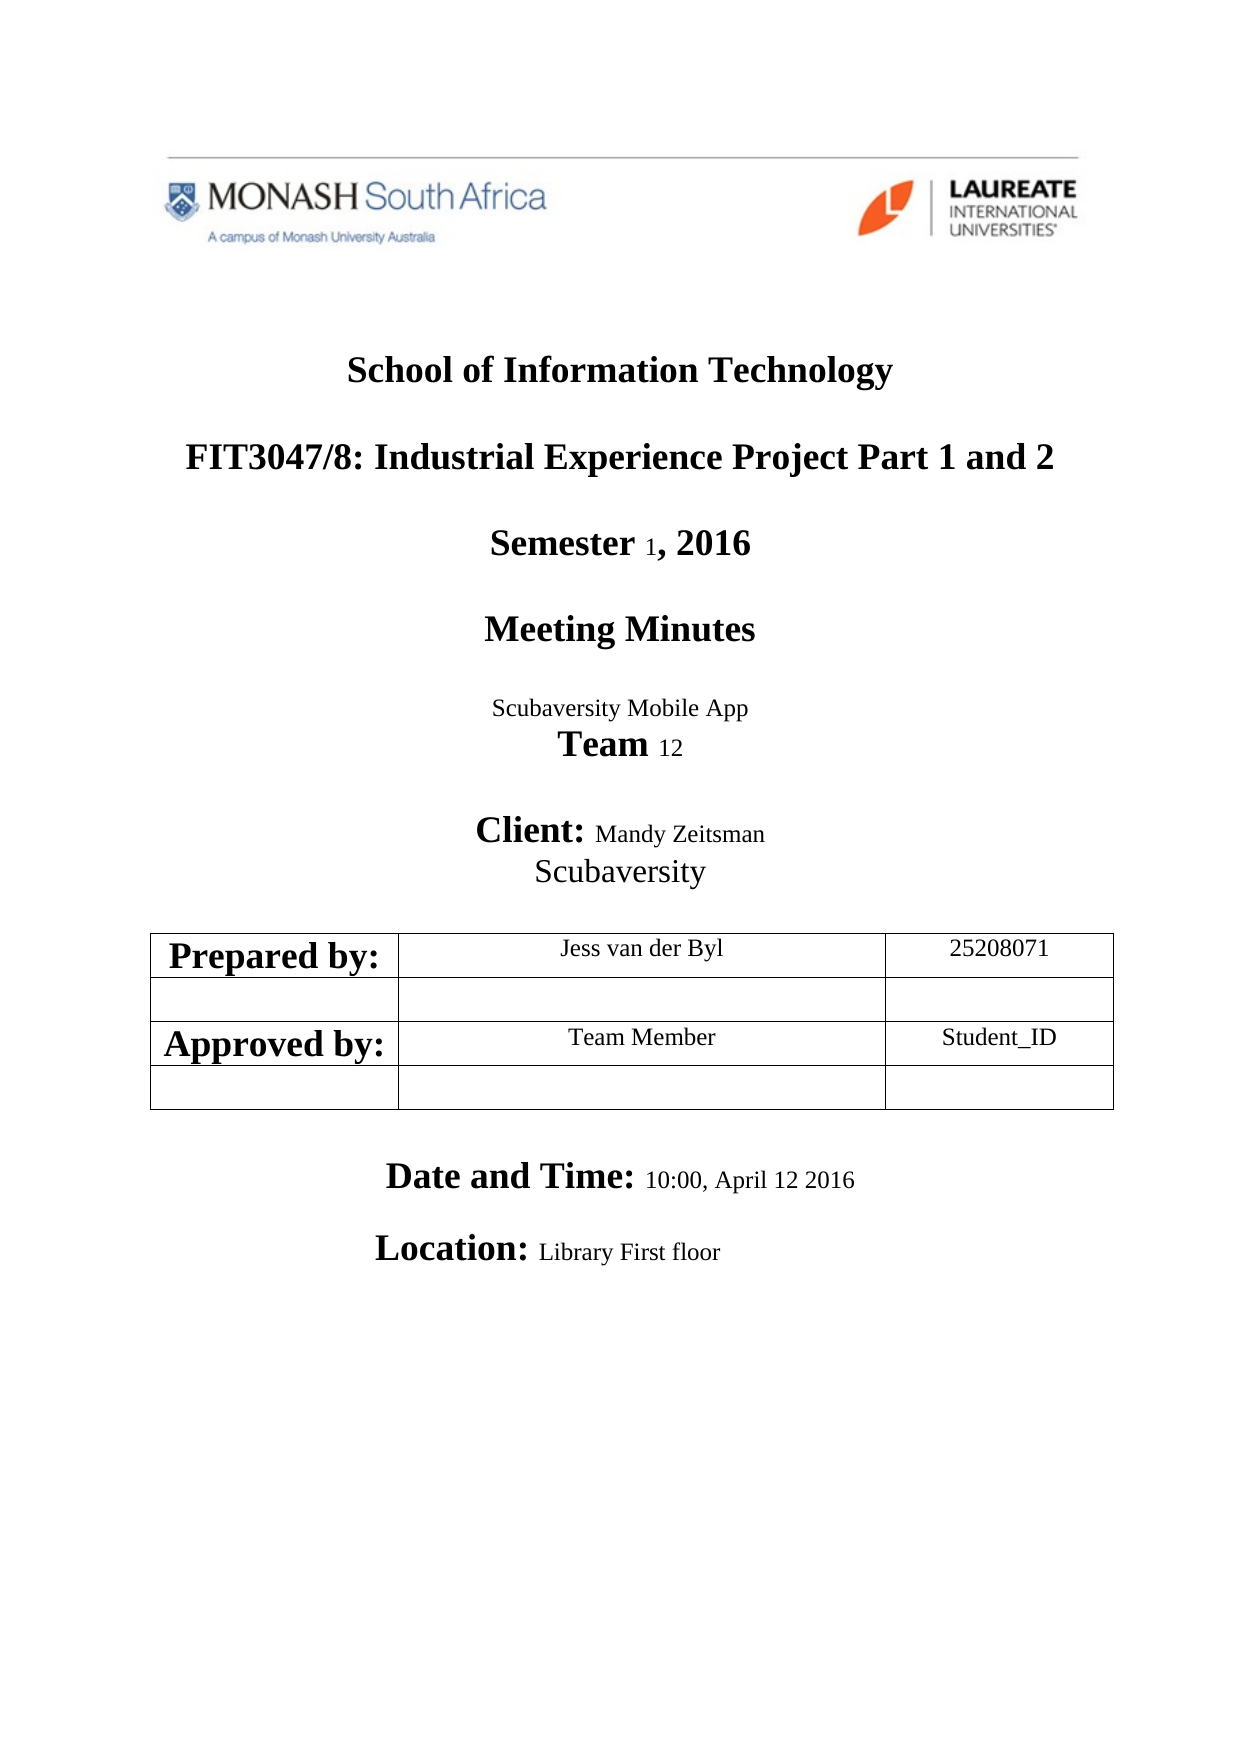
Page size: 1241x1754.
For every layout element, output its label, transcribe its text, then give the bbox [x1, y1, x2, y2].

table_cell [886, 1022, 1113, 1065]
table_cell [399, 978, 885, 1021]
text Scubaversity [150, 851, 1090, 889]
text Team [150, 722, 1090, 765]
table_cell [886, 1066, 1113, 1109]
table_header [886, 934, 1113, 977]
text School of Information Technology [150, 348, 1090, 391]
text Meeting Minutes [150, 607, 1090, 650]
table_cell [399, 1066, 885, 1109]
text Date and Time: [150, 1153, 1090, 1196]
text Client: [150, 808, 1090, 851]
table_cell Approved by: [151, 1022, 398, 1065]
table_cell [151, 1066, 398, 1109]
table_cell [886, 978, 1113, 1021]
table_header Prepared by: [151, 934, 398, 977]
text Location: [300, 1225, 1090, 1268]
text FIT3047/8: Industrial Experience Project Part 1 and 2 [150, 434, 1090, 477]
table_cell [151, 978, 398, 1021]
text Semester , 2016 [150, 520, 1090, 563]
picture [150, 150, 1091, 252]
